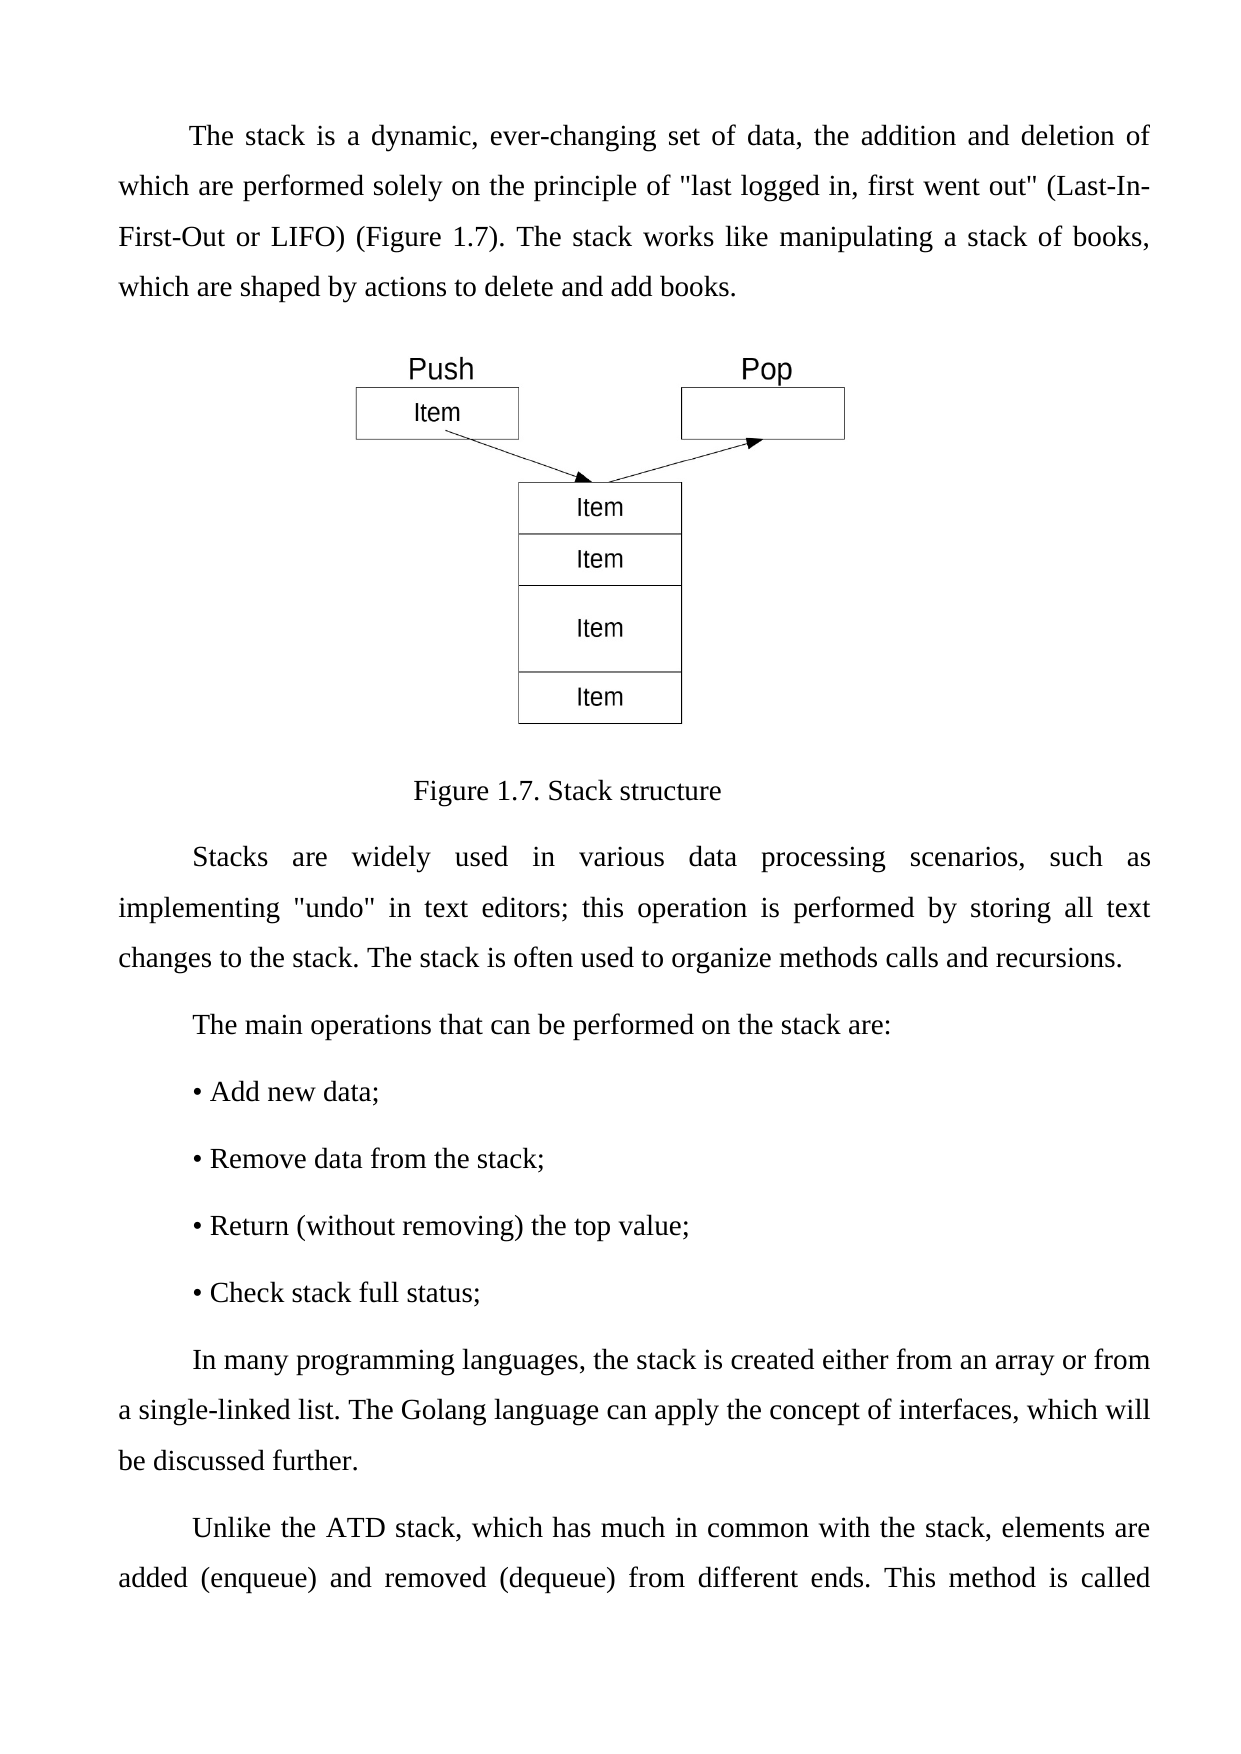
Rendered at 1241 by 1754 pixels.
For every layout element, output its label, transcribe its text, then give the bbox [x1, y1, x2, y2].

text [118, 1510, 1152, 1593]
picture [339, 336, 860, 740]
text Figure 1.7. Stack structure [339, 773, 1152, 806]
text • Return (without removing) the top value; [118, 1208, 1152, 1242]
text Stacks are widely used in various data processing scenarios, such as implementing "undo" in text editors; this operation is performed by storing all text changes to the stack. The stack is often used to organize methods calls and recursions. [118, 839, 1152, 974]
text In many programming languages, the stack is created either from an array or from a single-linked list. The Golang language can apply the concept of interfaces, which will be discussed further. [118, 1342, 1152, 1476]
text • Check stack full status; [118, 1275, 1152, 1309]
text • Remove data from the stack; [118, 1141, 1152, 1175]
text The stack is a dynamic, ever-changing set of data, the addition and deletion of which are performed solely on the principle of "last logged in, first went out" (Last-In-First-Out or LIFO) (Figure 1.7). The stack works like manipulating a stack of books, which are shaped by actions to delete and add books. [118, 118, 1152, 303]
text The main operations that can be performed on the stack are: [118, 1007, 1152, 1041]
text • Add new data; [118, 1074, 1152, 1108]
